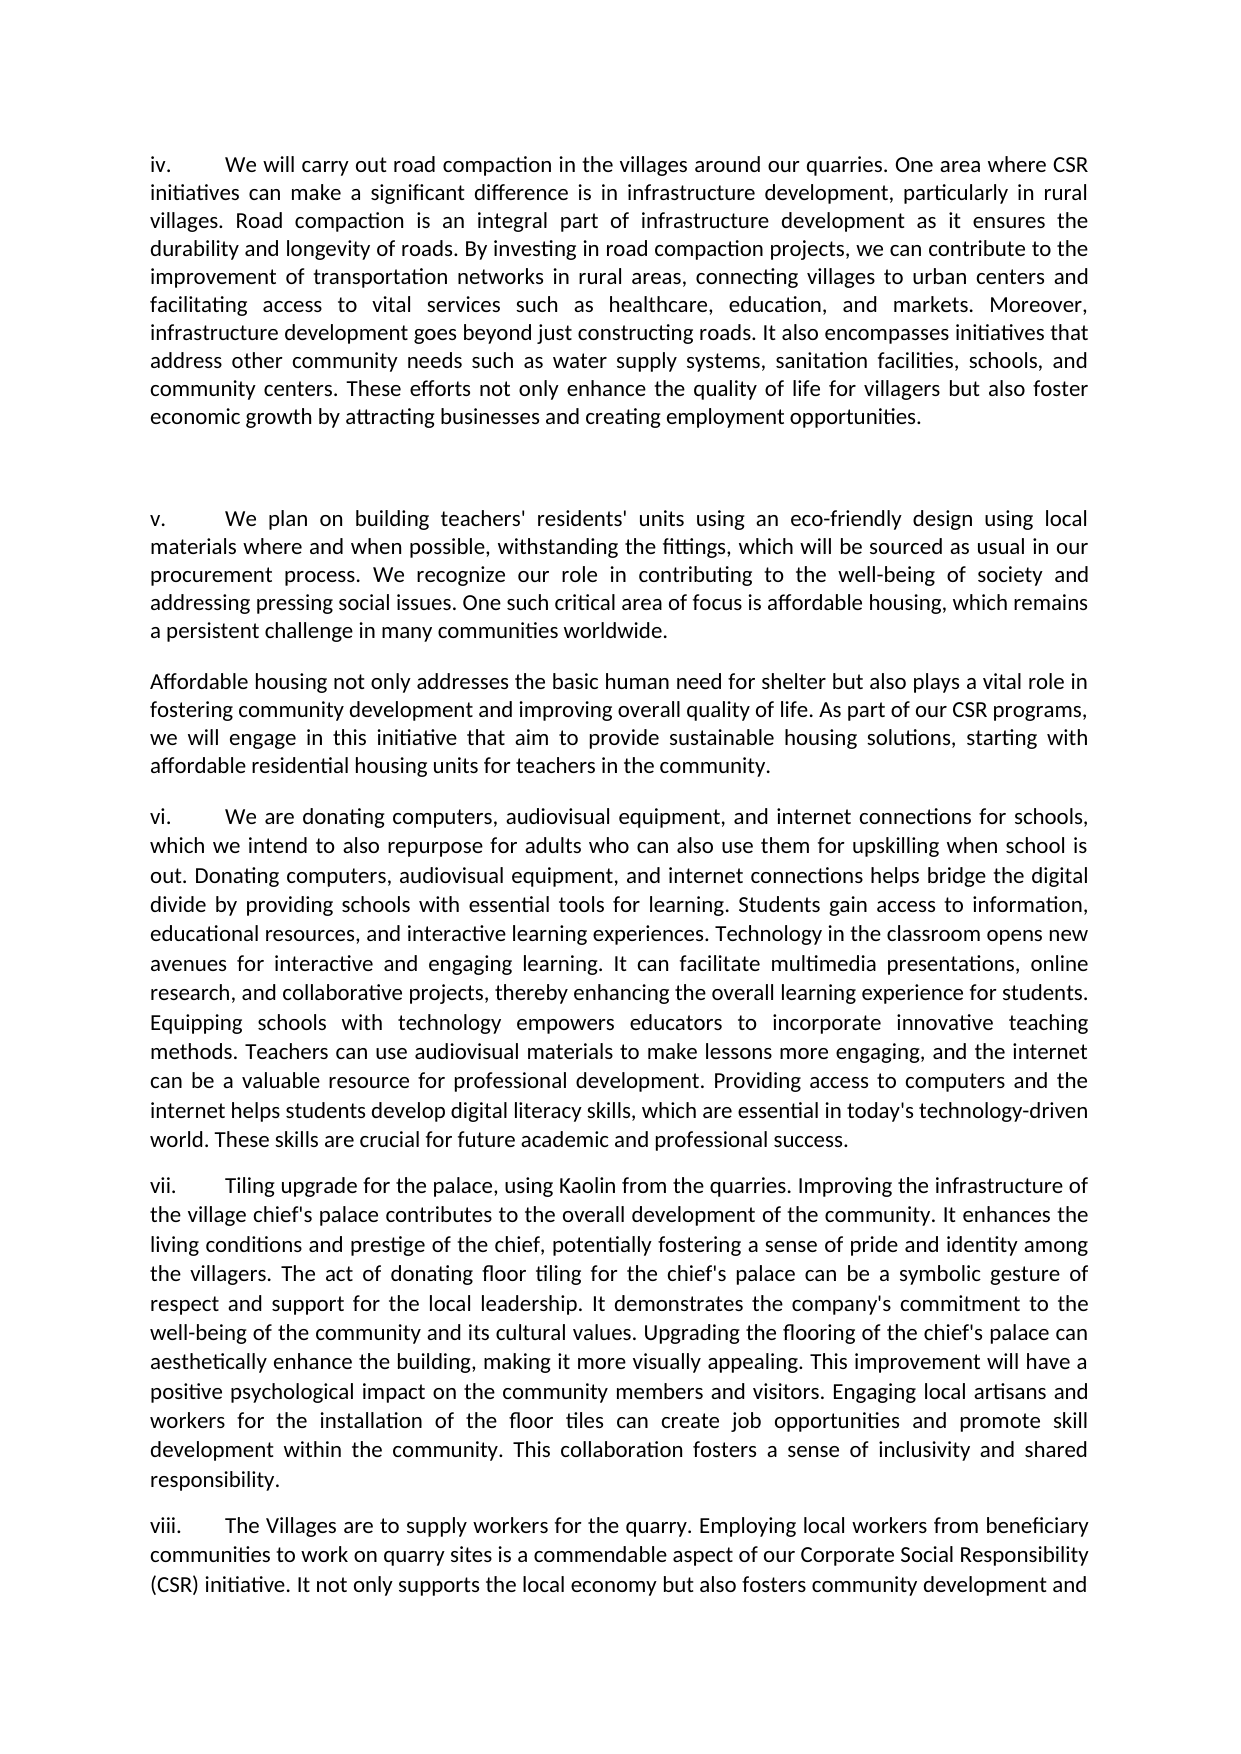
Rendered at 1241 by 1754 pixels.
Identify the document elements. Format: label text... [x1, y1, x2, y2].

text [150, 1511, 1090, 1598]
text v. We plan on building teachers' residents' units using an eco-friendly design using local materials where and when possible, withstanding the fittings, which will be sourced as usual in our procurement process. We recognize our role in contributing to the well-being of society and addressing pressing social issues. One such critical area of focus is affordable housing, which remains a persistent challenge in many communities worldwide. [150, 504, 1090, 644]
text vi. We are donating computers, audiovisual equipment, and internet connections for schools, which we intend to also repurpose for adults who can also use them for upskilling when school is out. Donating computers, audiovisual equipment, and internet connections helps bridge the digital divide by providing schools with essential tools for learning. Students gain access to information, educational resources, and interactive learning experiences. Technology in the classroom opens new avenues for interactive and engaging learning. It can facilitate multimedia presentations, online research, and collaborative projects, thereby enhancing the overall learning experience for students. Equipping schools with technology empowers educators to incorporate innovative teaching methods. Teachers can use audiovisual materials to make lessons more engaging, and the internet can be a valuable resource for professional development. Providing access to computers and the internet helps students develop digital literacy skills, which are essential in today's technology-driven world. These skills are crucial for future academic and professional success. [150, 802, 1090, 1153]
text vii. Tiling upgrade for the palace, using Kaolin from the quarries. Improving the infrastructure of the village chief's palace contributes to the overall development of the community. It enhances the living conditions and prestige of the chief, potentially fostering a sense of pride and identity among the villagers. The act of donating floor tiling for the chief's palace can be a symbolic gesture of respect and support for the local leadership. It demonstrates the company's commitment to the well-being of the community and its cultural values. Upgrading the flooring of the chief's palace can aesthetically enhance the building, making it more visually appealing. This improvement will have a positive psychological impact on the community members and visitors. Engaging local artisans and workers for the installation of the floor tiles can create job opportunities and promote skill development within the community. This collaboration fosters a sense of inclusivity and shared responsibility. [150, 1171, 1090, 1493]
text Affordable housing not only addresses the basic human need for shelter but also plays a vital role in fostering community development and improving overall quality of life. As part of our CSR programs, we will engage in this initiative that aim to provide sustainable housing solutions, starting with affordable residential housing units for teachers in the community. [150, 667, 1090, 779]
text iv. We will carry out road compaction in the villages around our quarries. One area where CSR initiatives can make a significant difference is in infrastructure development, particularly in rural villages. Road compaction is an integral part of infrastructure development as it ensures the durability and longevity of roads. By investing in road compaction projects, we can contribute to the improvement of transportation networks in rural areas, connecting villages to urban centers and facilitating access to vital services such as healthcare, education, and markets. Moreover, infrastructure development goes beyond just constructing roads. It also encompasses initiatives that address other community needs such as water supply systems, sanitation facilities, schools, and community centers. These efforts not only enhance the quality of life for villagers but also foster economic growth by attracting businesses and creating employment opportunities. [150, 150, 1090, 430]
